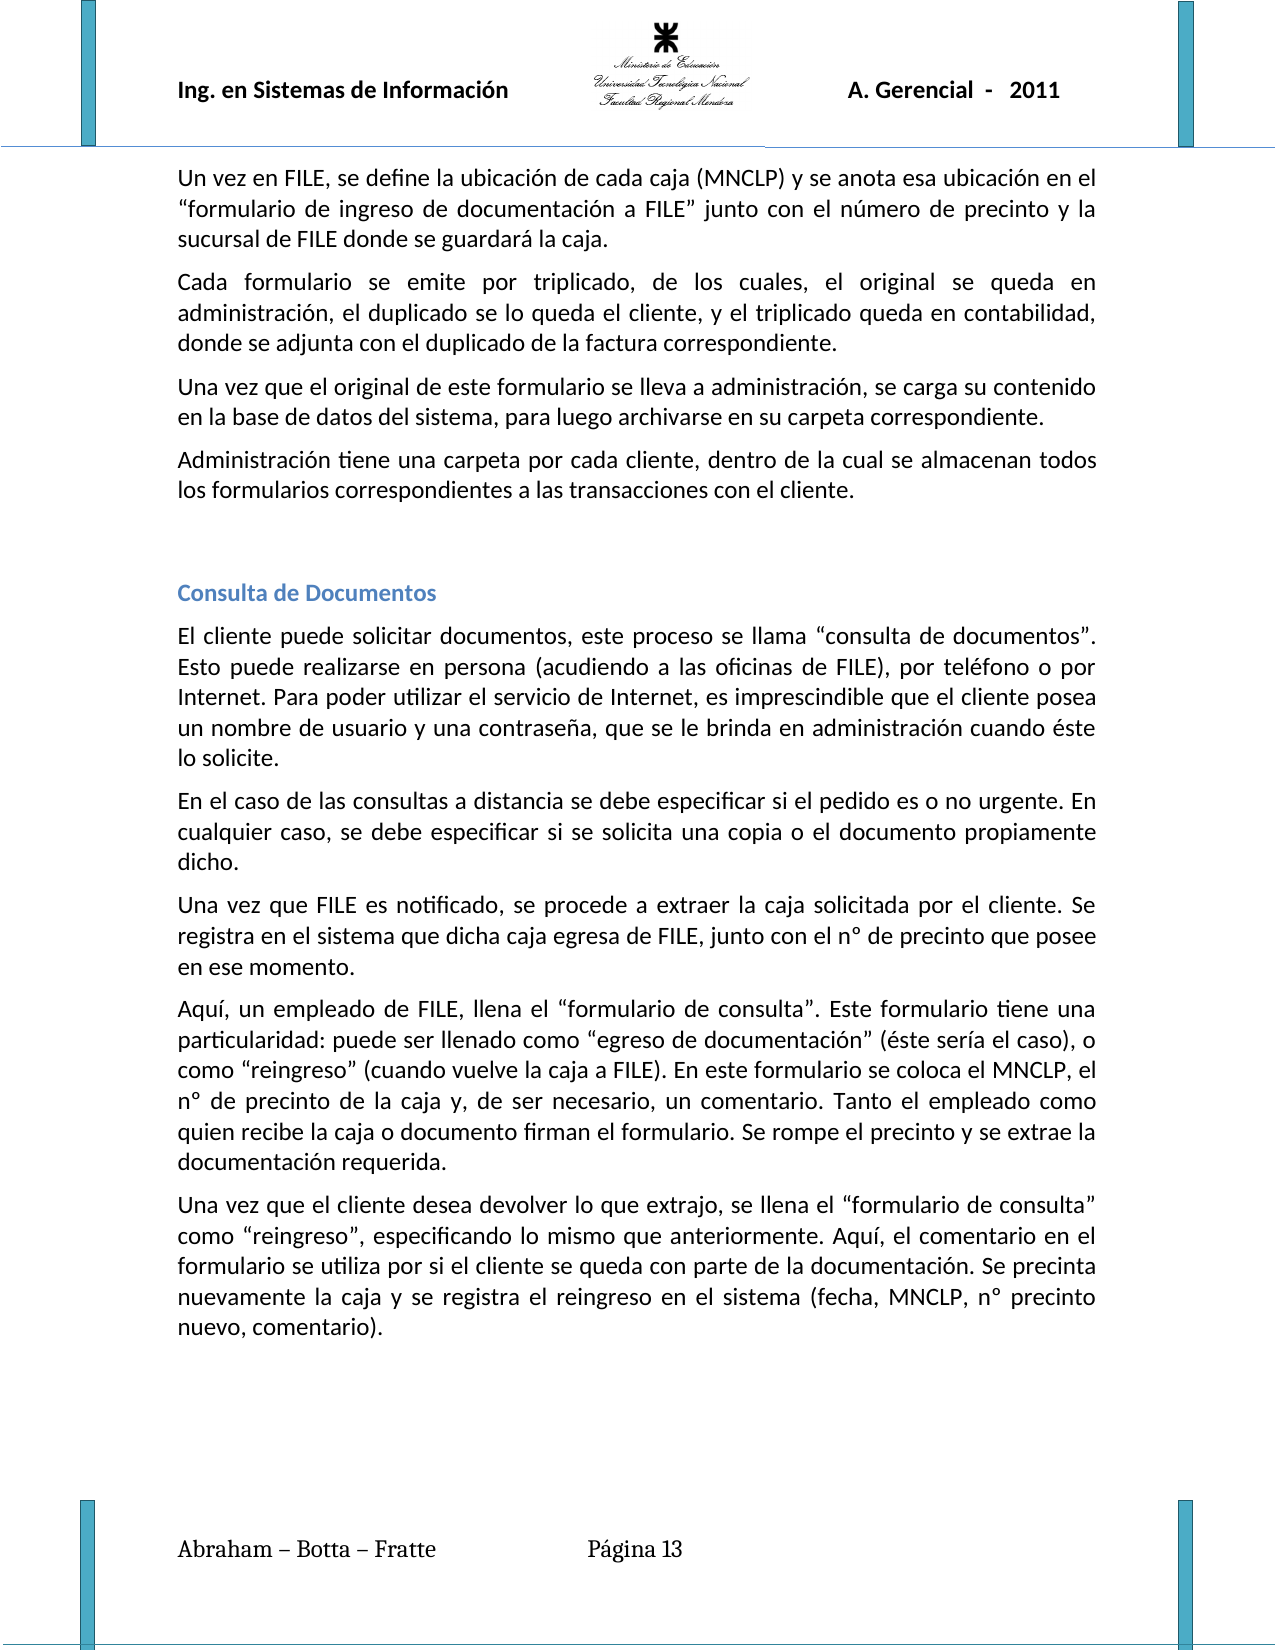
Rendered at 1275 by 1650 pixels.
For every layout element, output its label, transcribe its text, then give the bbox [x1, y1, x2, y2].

subtitle Consulta de Documentos [177, 577, 1098, 608]
text Una vez que el cliente desea devolver lo que extrajo, se llena el “formulario de consulta” como “reingreso”, especificando lo mismo que anteriormente. Aquí, el comentario en el formulario se utiliza por si el cliente se queda con parte de la documentación. Se precinta nuevamente la caja y se registra el reingreso en el sistema (fecha, MNCLP, nº precinto nuevo, comentario). [177, 1189, 1098, 1342]
text Un vez en FILE, se define la ubicación de cada caja (MNCLP) y se anota esa ubicación en el “formulario de ingreso de documentación a FILE” junto con el número de precinto y la sucursal de FILE donde se guardará la caja. [177, 162, 1098, 254]
text Cada formulario se emite por triplicado, de los cuales, el original se queda en administración, el duplicado se lo queda el cliente, y el triplicado queda en contabilidad, donde se adjunta con el duplicado de la factura correspondiente. [177, 267, 1098, 358]
text Una vez que FILE es notificado, se procede a extraer la caja solicitada por el cliente. Se registra en el sistema que dicha caja egresa de FILE, junto con el nº de precinto que posee en ese momento. [177, 889, 1098, 981]
picture [591, 21, 752, 111]
text Aquí, un empleado de FILE, llena el “formulario de consulta”. Este formulario tiene una particularidad: puede ser llenado como “egreso de documentación” (éste sería el caso), o como “reingreso” (cuando vuelve la caja a FILE). En este formulario se coloca el MNCLP, el nº de precinto de la caja y, de ser necesario, un comentario. Tanto el empleado como quien recibe la caja o documento firman el formulario. Se rompe el precinto y se extrae la documentación requerida. [177, 994, 1098, 1177]
text El cliente puede solicitar documentos, este proceso se llama “consulta de documentos”. Esto puede realizarse en persona (acudiendo a las oficinas de FILE), por teléfono o por Internet. Para poder utilizar el servicio de Internet, es imprescindible que el cliente posea un nombre de usuario y una contraseña, que se le brinda en administración cuando éste lo solicite. [177, 620, 1098, 773]
text Una vez que el original de este formulario se lleva a administración, se carga su contenido en la base de datos del sistema, para luego archivarse en su carpeta correspondiente. [177, 371, 1098, 432]
text En el caso de las consultas a distancia se debe especificar si el pedido es o no urgente. En cualquier caso, se debe especificar si se solicita una copia o el documento propiamente dicho. [177, 786, 1098, 877]
text Administración tiene una carpeta por cada cliente, dentro de la cual se almacenan todos los formularios correspondientes a las transacciones con el cliente. [177, 444, 1098, 505]
